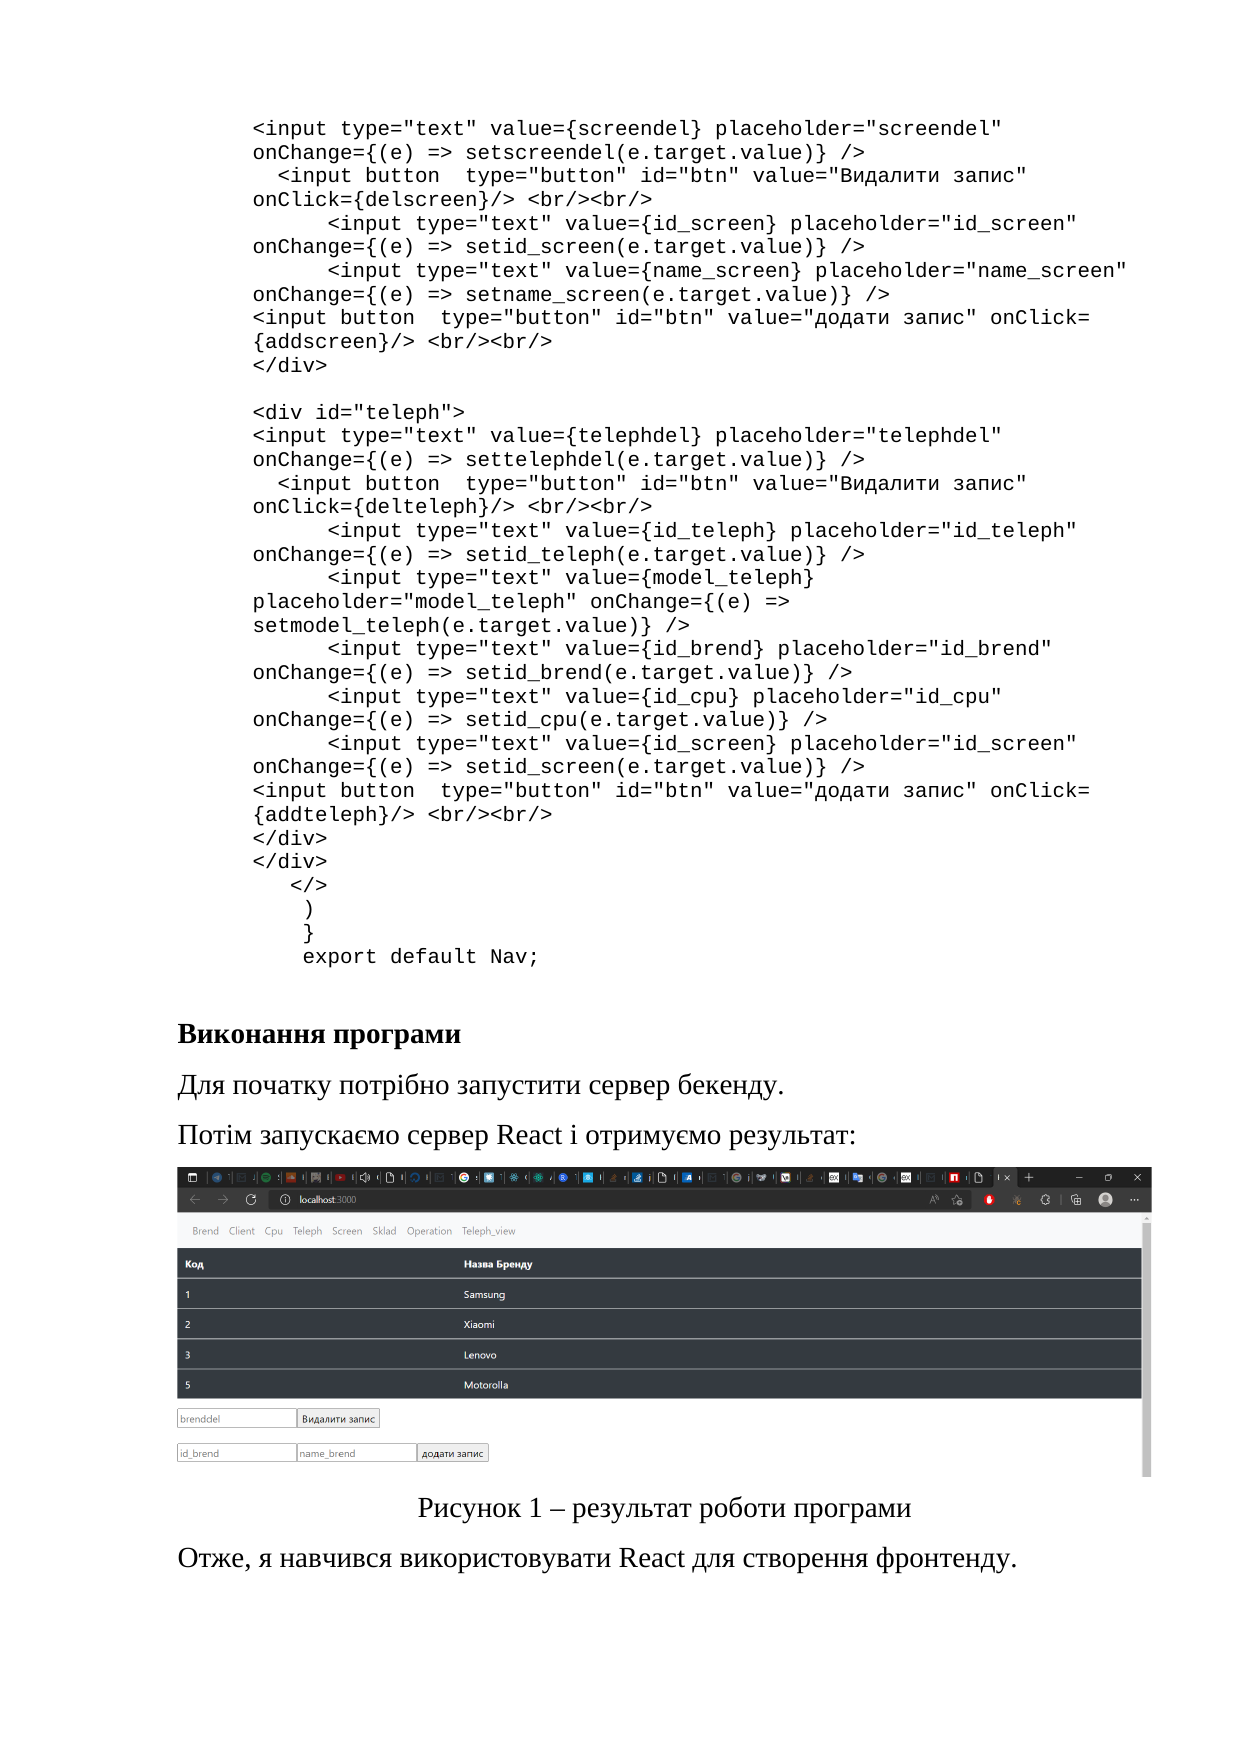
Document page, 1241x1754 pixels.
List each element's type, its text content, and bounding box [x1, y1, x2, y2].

list export default Nav; [252, 946, 1152, 969]
list <input type="text" value={id_screen} placeholder="id_screen" onChange={(e) => setid_screen(e.target.value)} /> [252, 213, 1152, 260]
list </div> [252, 354, 1152, 378]
list <input button type="button" id="btn" value="Видалити запис" onClick={delteleph}/> <br/><br/> [252, 473, 1152, 520]
list <input type="text" value={name_screen} placeholder="name_screen" onChange={(e) => setname_screen(e.target.value)} /> [252, 260, 1152, 307]
list ) [252, 898, 1152, 922]
list </div> [252, 827, 1152, 851]
text Для початку потрібно запустити сервер бекенду. [177, 1067, 1152, 1101]
list <input type="text" value={screendel} placeholder="screendel" onChange={(e) => setscreendel(e.target.value)} /> [252, 118, 1152, 165]
text Отже, я навчився використовувати React для створення фронтенду. [177, 1541, 1152, 1574]
list <input type="text" value={id_screen} placeholder="id_screen" onChange={(e) => setid_screen(e.target.value)} /> [252, 733, 1152, 780]
list <input type="text" value={model_teleph} placeholder="model_teleph" onChange={(e) => setmodel_teleph(e.target.value)} /> [252, 567, 1152, 638]
text Виконання програми [177, 1017, 1152, 1050]
text Потім запускаємо сервер React і отримуємо результат: [177, 1117, 1152, 1151]
list <input button type="button" id="btn" value="Видалити запис" onClick={delscreen}/> <br/><br/> [252, 165, 1152, 213]
list } [252, 922, 1152, 946]
list <input type="text" value={id_brend} placeholder="id_brend" onChange={(e) => setid_brend(e.target.value)} /> [252, 638, 1152, 686]
list <input type="text" value={telephdel} placeholder="telephdel" onChange={(e) => settelephdel(e.target.value)} /> [252, 426, 1152, 473]
list <input button type="button" id="btn" value="додати запис" onClick= {addscreen}/> <br/><br/> [252, 307, 1152, 354]
list <input type="text" value={id_cpu} placeholder="id_cpu" onChange={(e) => setid_cpu(e.target.value)} /> [252, 686, 1152, 733]
picture [177, 1167, 1152, 1477]
list <input type="text" value={id_teleph} placeholder="id_teleph" onChange={(e) => setid_teleph(e.target.value)} /> [252, 520, 1152, 567]
list </> [252, 875, 1152, 898]
list </div> [252, 851, 1152, 875]
list <div id="teleph"> [252, 402, 1152, 426]
list <input button type="button" id="btn" value="додати запис" onClick= {addteleph}/> <br/><br/> [252, 780, 1152, 827]
text Рисунок 1 – результат роботи програми [177, 1490, 1152, 1524]
